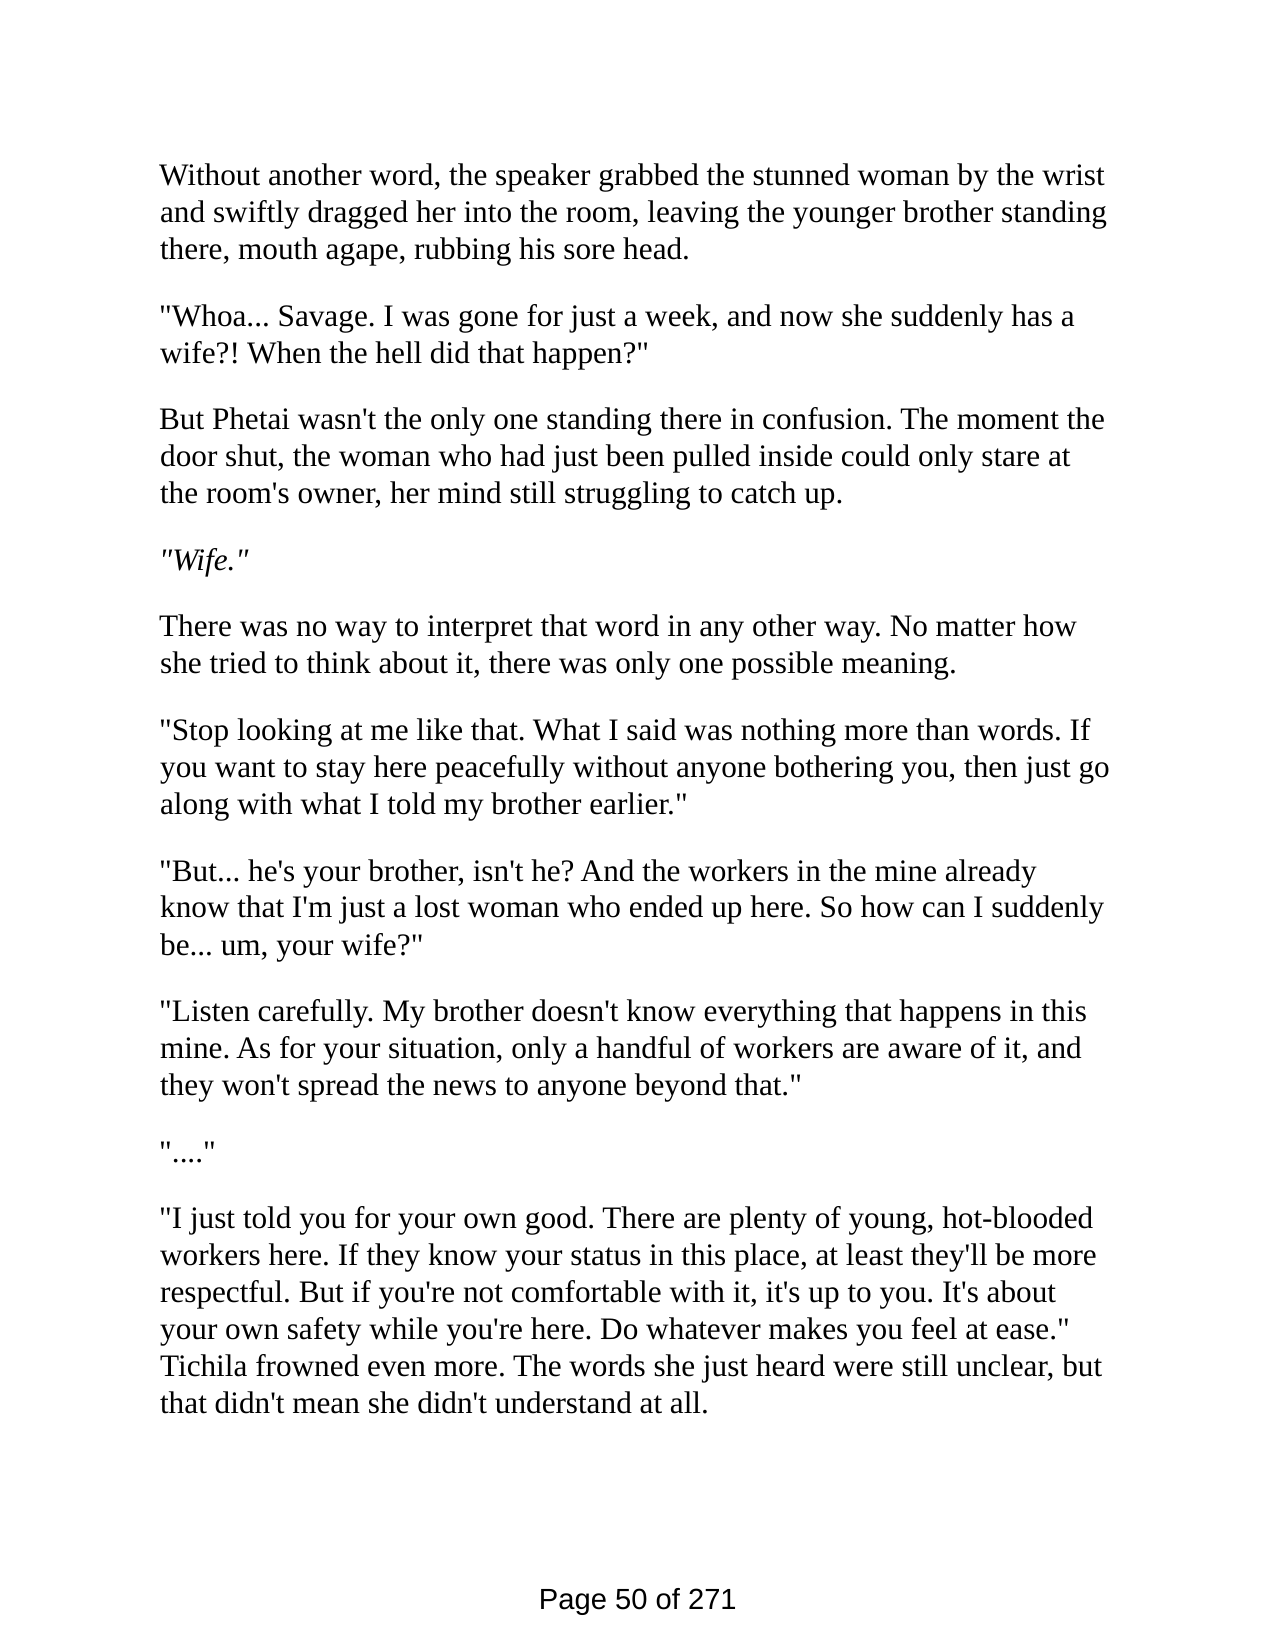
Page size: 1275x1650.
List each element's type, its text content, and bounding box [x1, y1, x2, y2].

text "Listen carefully. My brother doesn't know everything that happens in this mine. As for your situation, only a handful of workers are aware of it, and they won't spread the news to anyone beyond that." [159, 992, 1113, 1102]
text There was no way to interpret that word in any other way. No matter how she tried to think about it, there was only one possible meaning. [159, 608, 1113, 681]
text "...." [159, 1133, 1113, 1169]
text "Stop looking at me like that. What I said was nothing more than words. If you want to stay here peacefully without anyone bothering you, then just go along with what I told my brother earlier." [159, 711, 1113, 821]
text "I just told you for your own good. There are plenty of young, hot-blooded workers here. If they know your status in this place, at least they'll be more respectful. But if you're not comfortable with it, it's up to you. It's about your own safety while you're here. Do whatever makes you feel at ease." Tichila frowned even more. The words she just heard were still unclear, but that didn't mean she didn't understand at all. [159, 1199, 1113, 1420]
text Without another word, the speaker grabbed the stunned woman by the wrist and swiftly dragged her into the room, leaving the younger brother standing there, mouth agape, rubbing his sore head. [160, 156, 1114, 266]
text "Whoa... Savage. I was gone for just a week, and now she suddenly has a wife?! When the hell did that happen?" [159, 297, 1113, 370]
text "But... he's your brother, isn't he? And the workers in the mine already know that I'm just a lost woman who ended up here. So how can I suddenly be... um, your wife?" [159, 852, 1113, 962]
text "Wife." [159, 541, 1114, 577]
text But Phetai wasn't the only one standing there in confusion. The moment the door shut, the woman who had just been pulled inside could only stare at the room's owner, her mind still struggling to catch up. [159, 401, 1113, 510]
